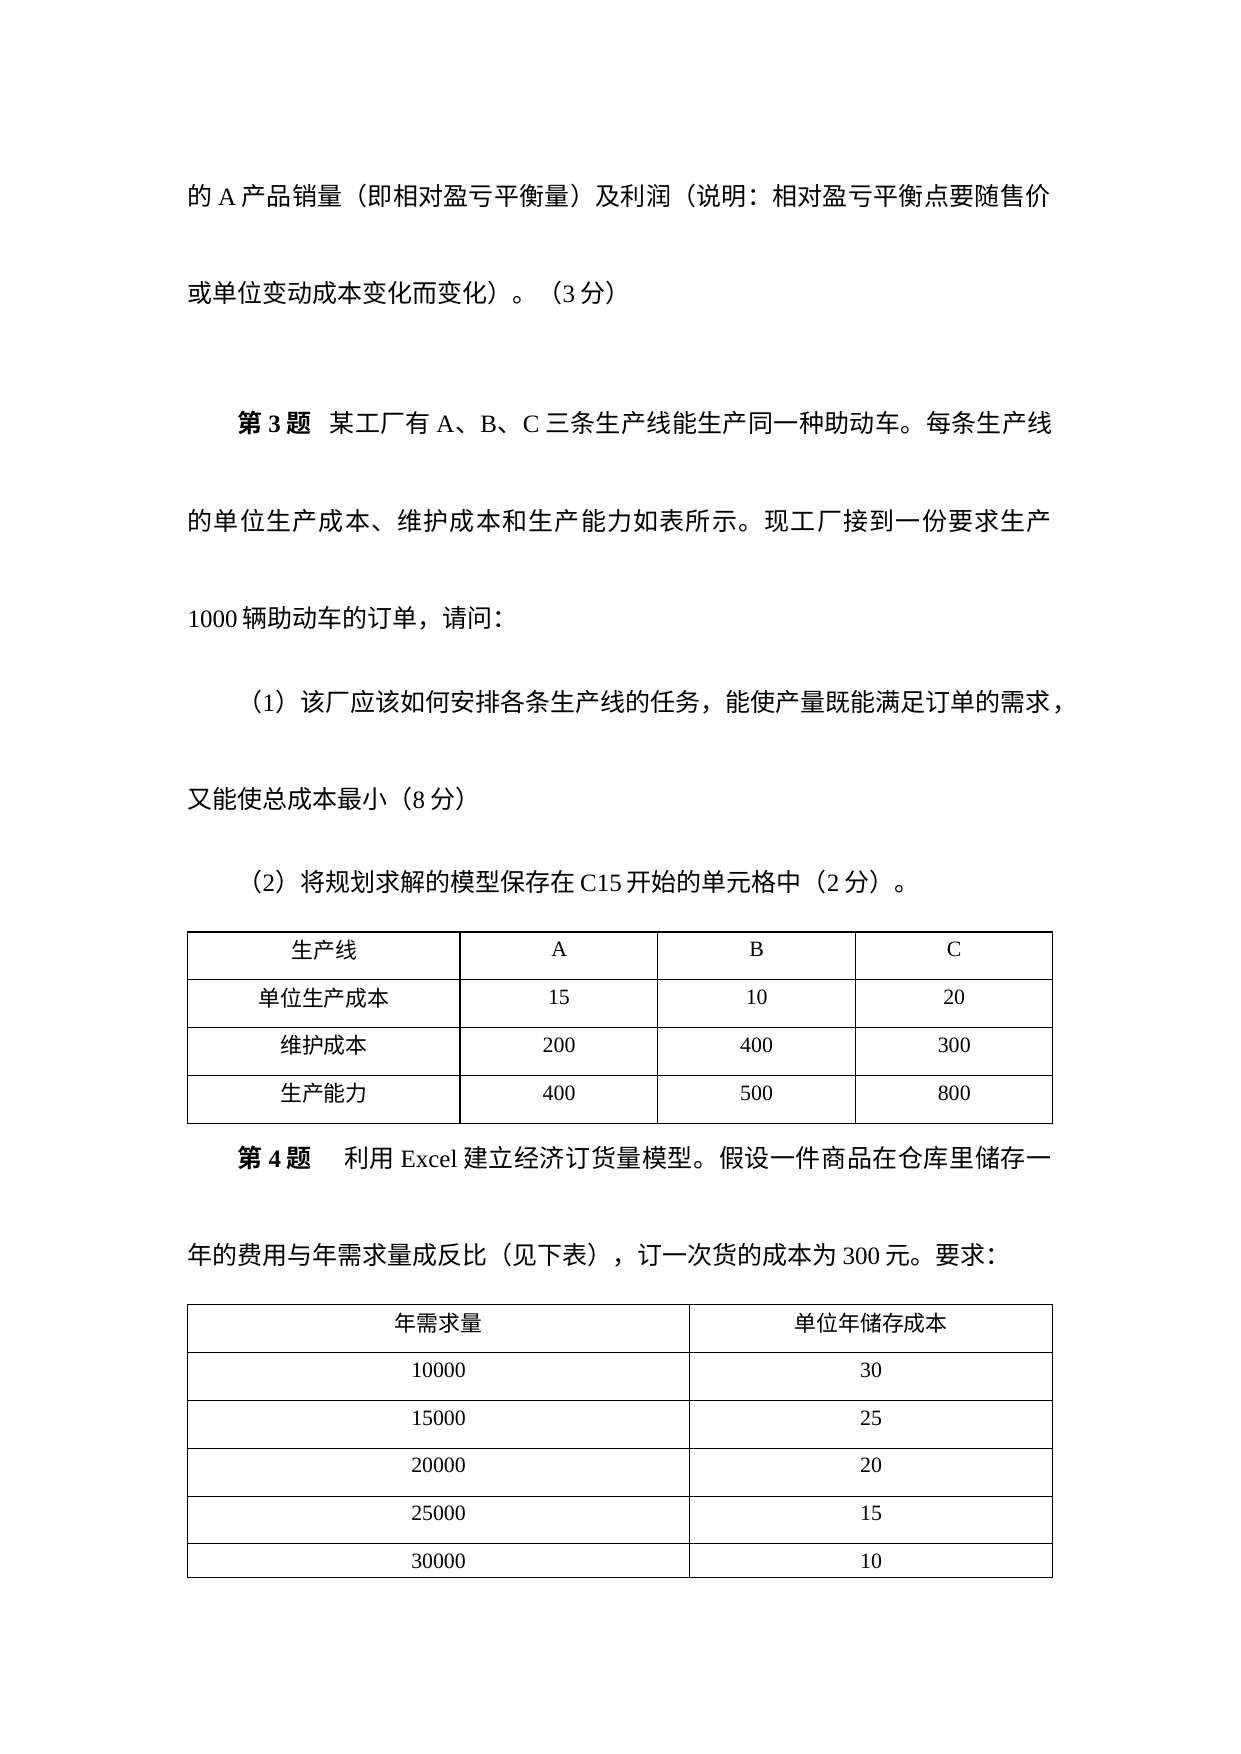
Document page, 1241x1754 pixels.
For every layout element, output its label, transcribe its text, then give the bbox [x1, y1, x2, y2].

text 第4题 利用Excel建立经济订货量模型。假设一件商品在仓库里储存一年的费用与年需求量成反比（见下表），订一次货的成本为300元。要求： [187, 1124, 1053, 1286]
table_cell 200 [461, 1028, 657, 1075]
text （1）该厂应该如何安排各条生产线的任务，能使产量既能满足订单的需求，又能使总成本最小（8分） [187, 668, 1053, 830]
table_header 生产线 [188, 933, 459, 979]
table_header 年需求量 [188, 1305, 689, 1352]
table_cell 25 [690, 1401, 1052, 1448]
table_cell 25000 [188, 1497, 689, 1543]
table_cell 维护成本 [188, 1028, 459, 1075]
table_header C [856, 933, 1052, 979]
table_cell 30000 [188, 1544, 689, 1577]
table_header B [658, 933, 855, 979]
table_cell 10000 [188, 1353, 689, 1400]
table_cell 20 [856, 980, 1052, 1027]
table_cell 800 [856, 1076, 1052, 1123]
table_cell 15000 [188, 1401, 689, 1448]
table_cell 20000 [188, 1449, 689, 1496]
text （2）将规划求解的模型保存在C15开始的单元格中（2分）。 [187, 848, 1053, 913]
table_cell 10 [690, 1544, 1052, 1577]
table_cell 15 [690, 1497, 1052, 1543]
table_cell 300 [856, 1028, 1052, 1075]
table_cell 400 [658, 1028, 855, 1075]
table_cell 400 [461, 1076, 657, 1123]
table_header A [461, 933, 657, 979]
table_cell 生产能力 [188, 1076, 459, 1123]
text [187, 162, 1053, 324]
table_cell 单位生产成本 [188, 980, 459, 1027]
table_cell 20 [690, 1449, 1052, 1496]
table_header 单位年储存成本 [690, 1305, 1052, 1352]
text 第3题 某工厂有A、B、C三条生产线能生产同一种助动车。每条生产线的单位生产成本、维护成本和生产能力如表所示。现工厂接到一份要求生产1000辆助动车的订单，请问： [187, 389, 1053, 649]
table_cell 500 [658, 1076, 855, 1123]
table_cell 10 [658, 980, 855, 1027]
table_cell 15 [461, 980, 657, 1027]
table_cell 30 [690, 1353, 1052, 1400]
